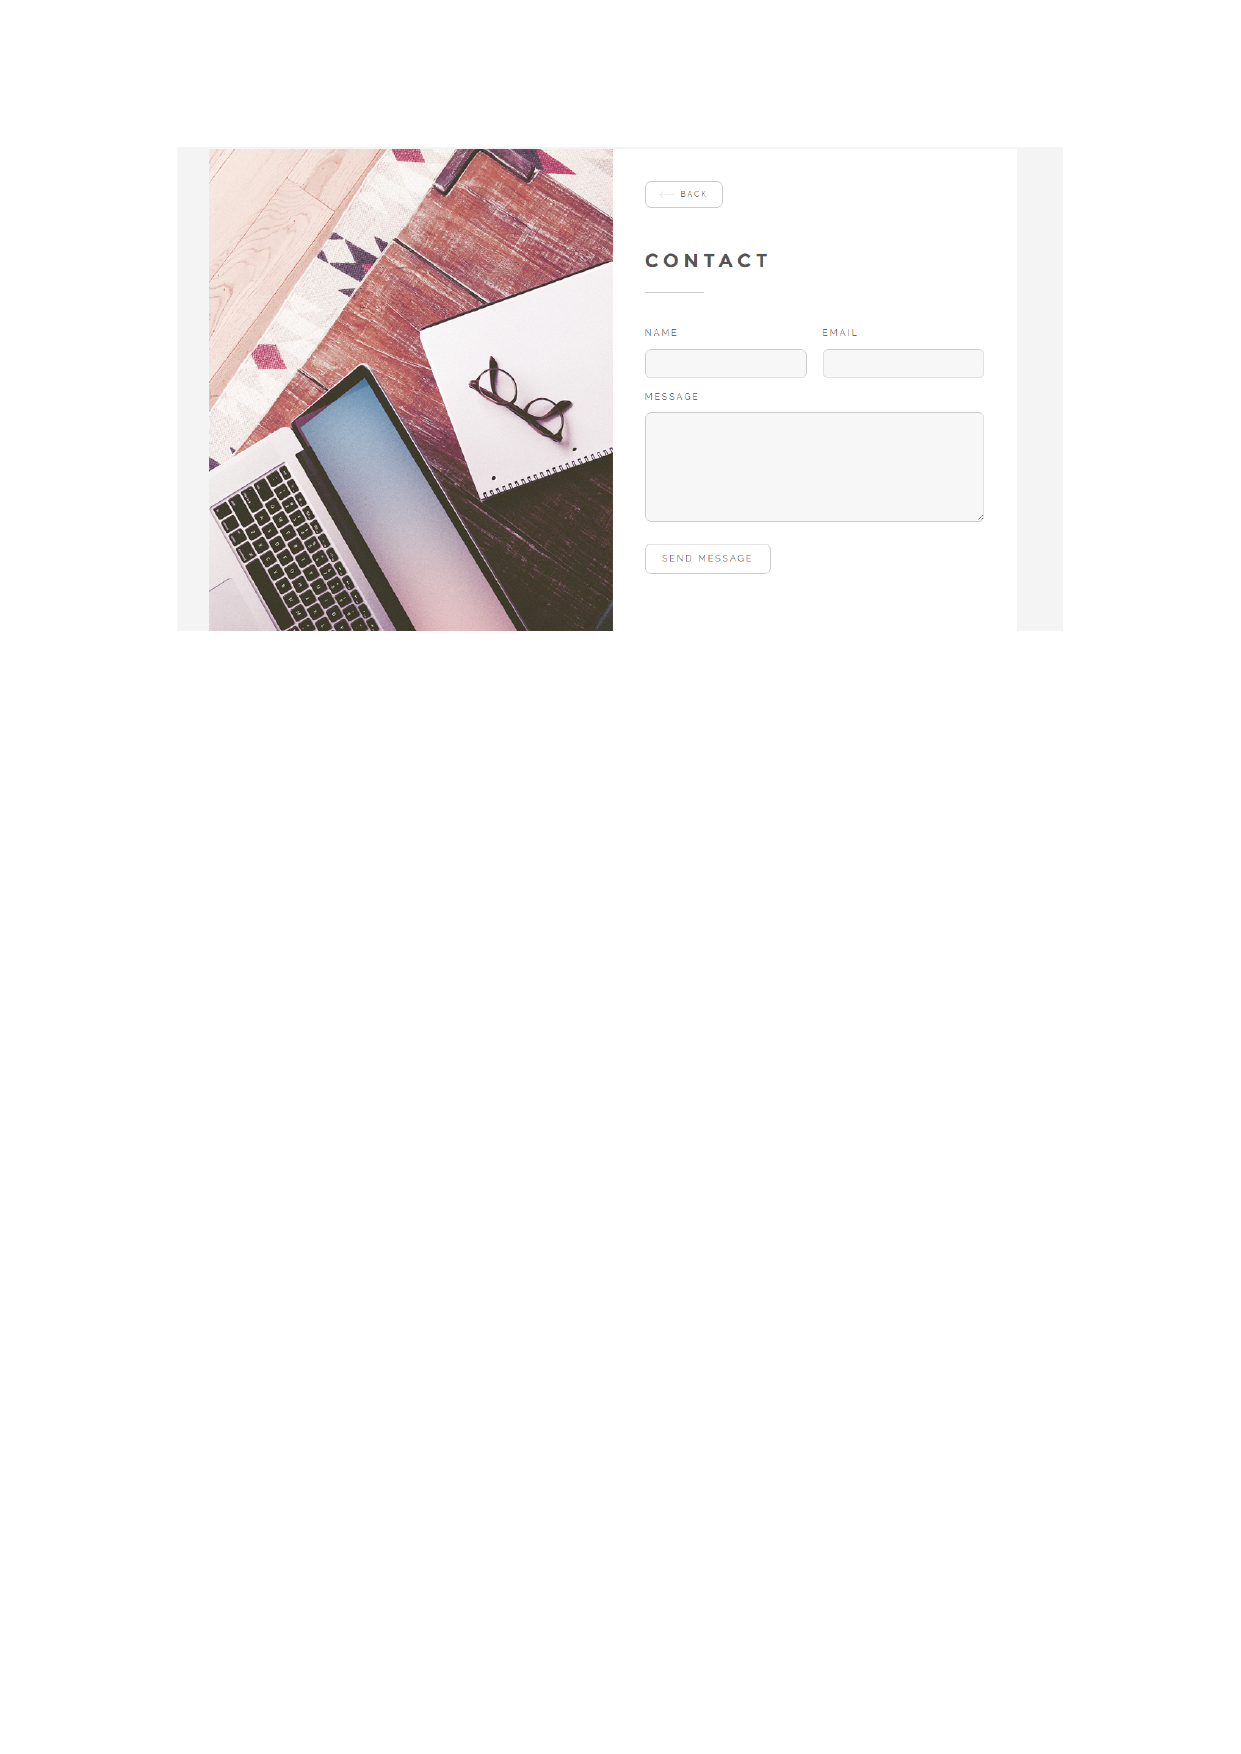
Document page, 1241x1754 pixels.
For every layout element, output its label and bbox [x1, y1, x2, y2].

picture [177, 147, 1063, 631]
